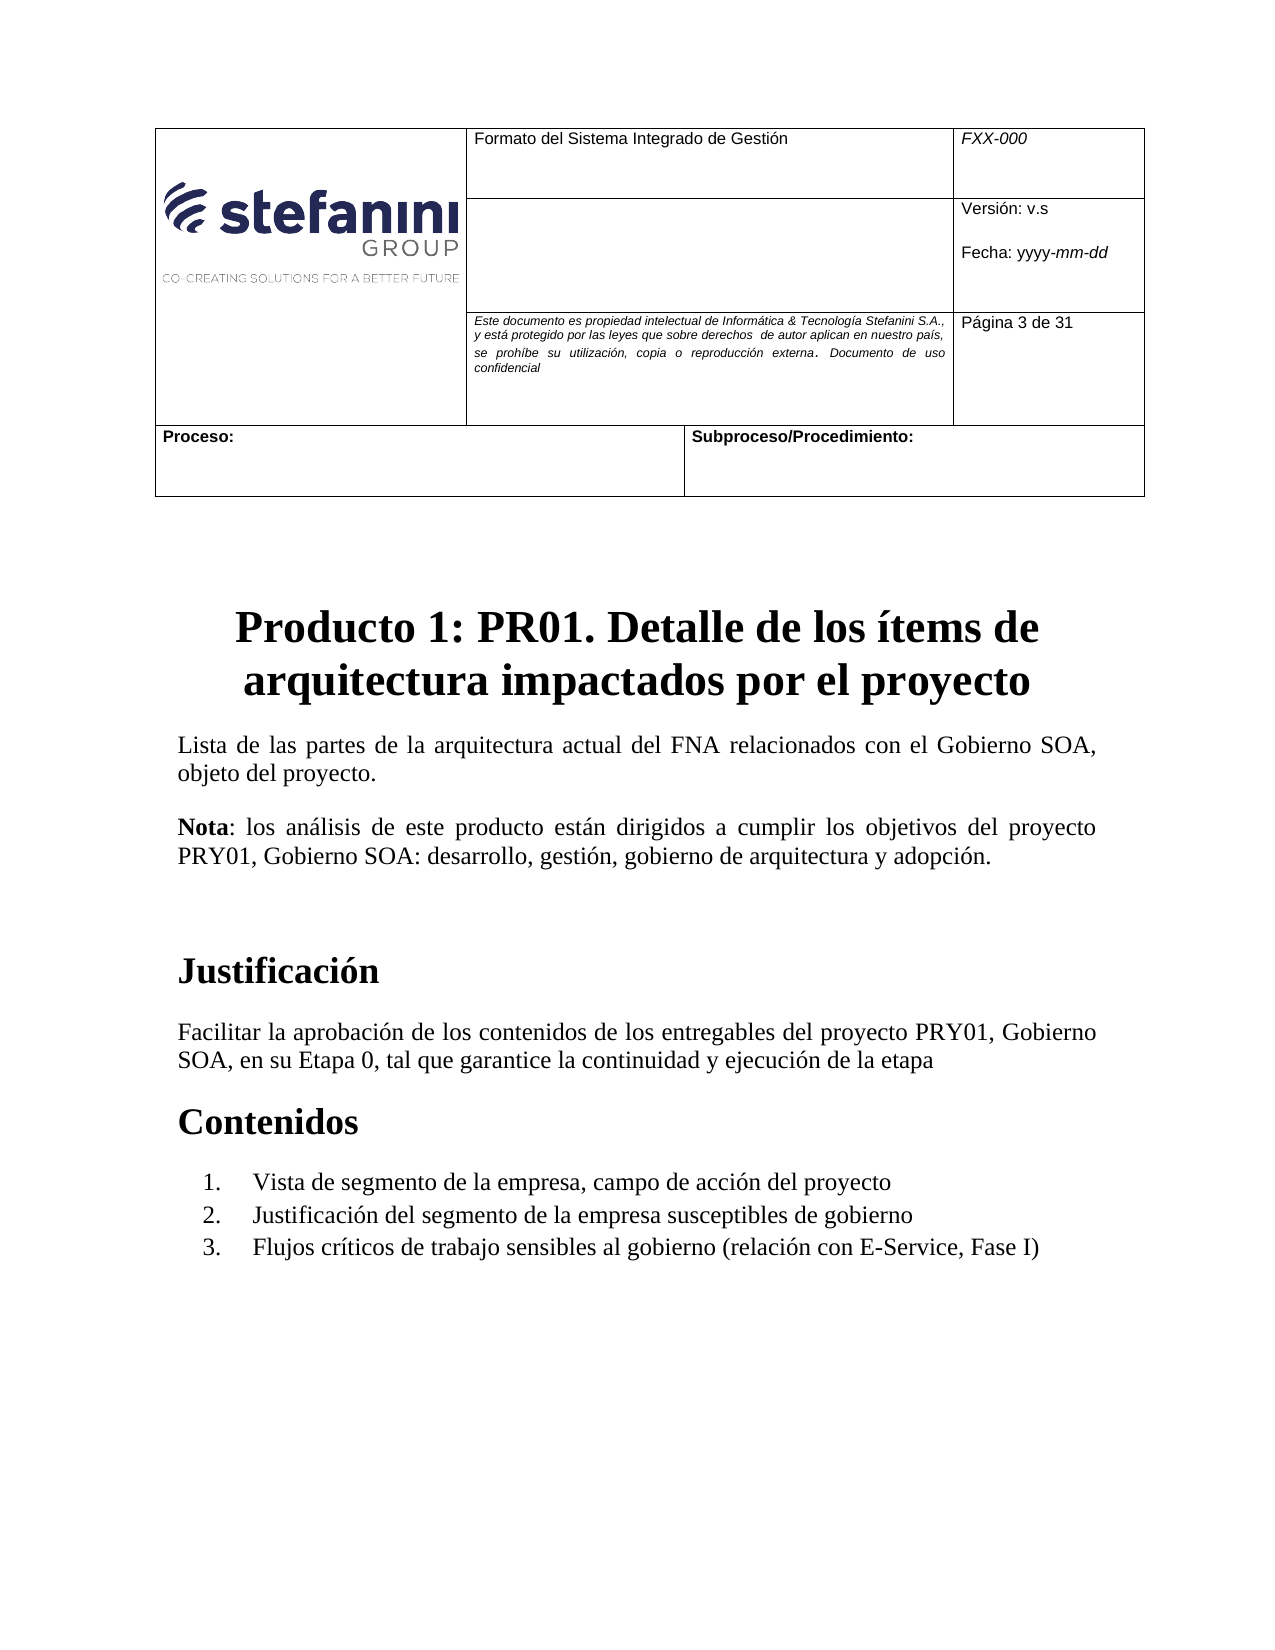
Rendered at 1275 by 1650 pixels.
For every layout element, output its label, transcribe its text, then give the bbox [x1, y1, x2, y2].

list Vista de segmento de la empresa, campo de acción del proyecto [202, 1167, 1098, 1196]
subtitle Justificación [177, 948, 1098, 992]
subtitle Contenidos [177, 1099, 1098, 1142]
list Flujos críticos de trabajo sensibles al gobierno (relación con E-Service, Fase I) [202, 1232, 1098, 1261]
text Lista de las partes de la arquitectura actual del FNA relacionados con el Gobierno SOA, objeto del proyecto. [177, 730, 1098, 787]
text Nota: los análisis de este producto están dirigidos a cumplir los objetivos del proyecto PRY01, Gobierno SOA: desarrollo, gestión, gobierno de arquitectura y adopción. [177, 812, 1098, 870]
list Justificación del segmento de la empresa susceptibles de gobierno [202, 1200, 1098, 1228]
subtitle Producto 1: PR01. Detalle de los ítems de arquitectura impactados por el proyecto [177, 599, 1098, 705]
text Facilitar la aprobación de los contenidos de los entregables del proyecto PRY01, Gobierno SOA, en su Etapa 0, tal que garantice la continuidad y ejecución de la etapa [177, 1017, 1098, 1074]
picture [162, 182, 460, 286]
